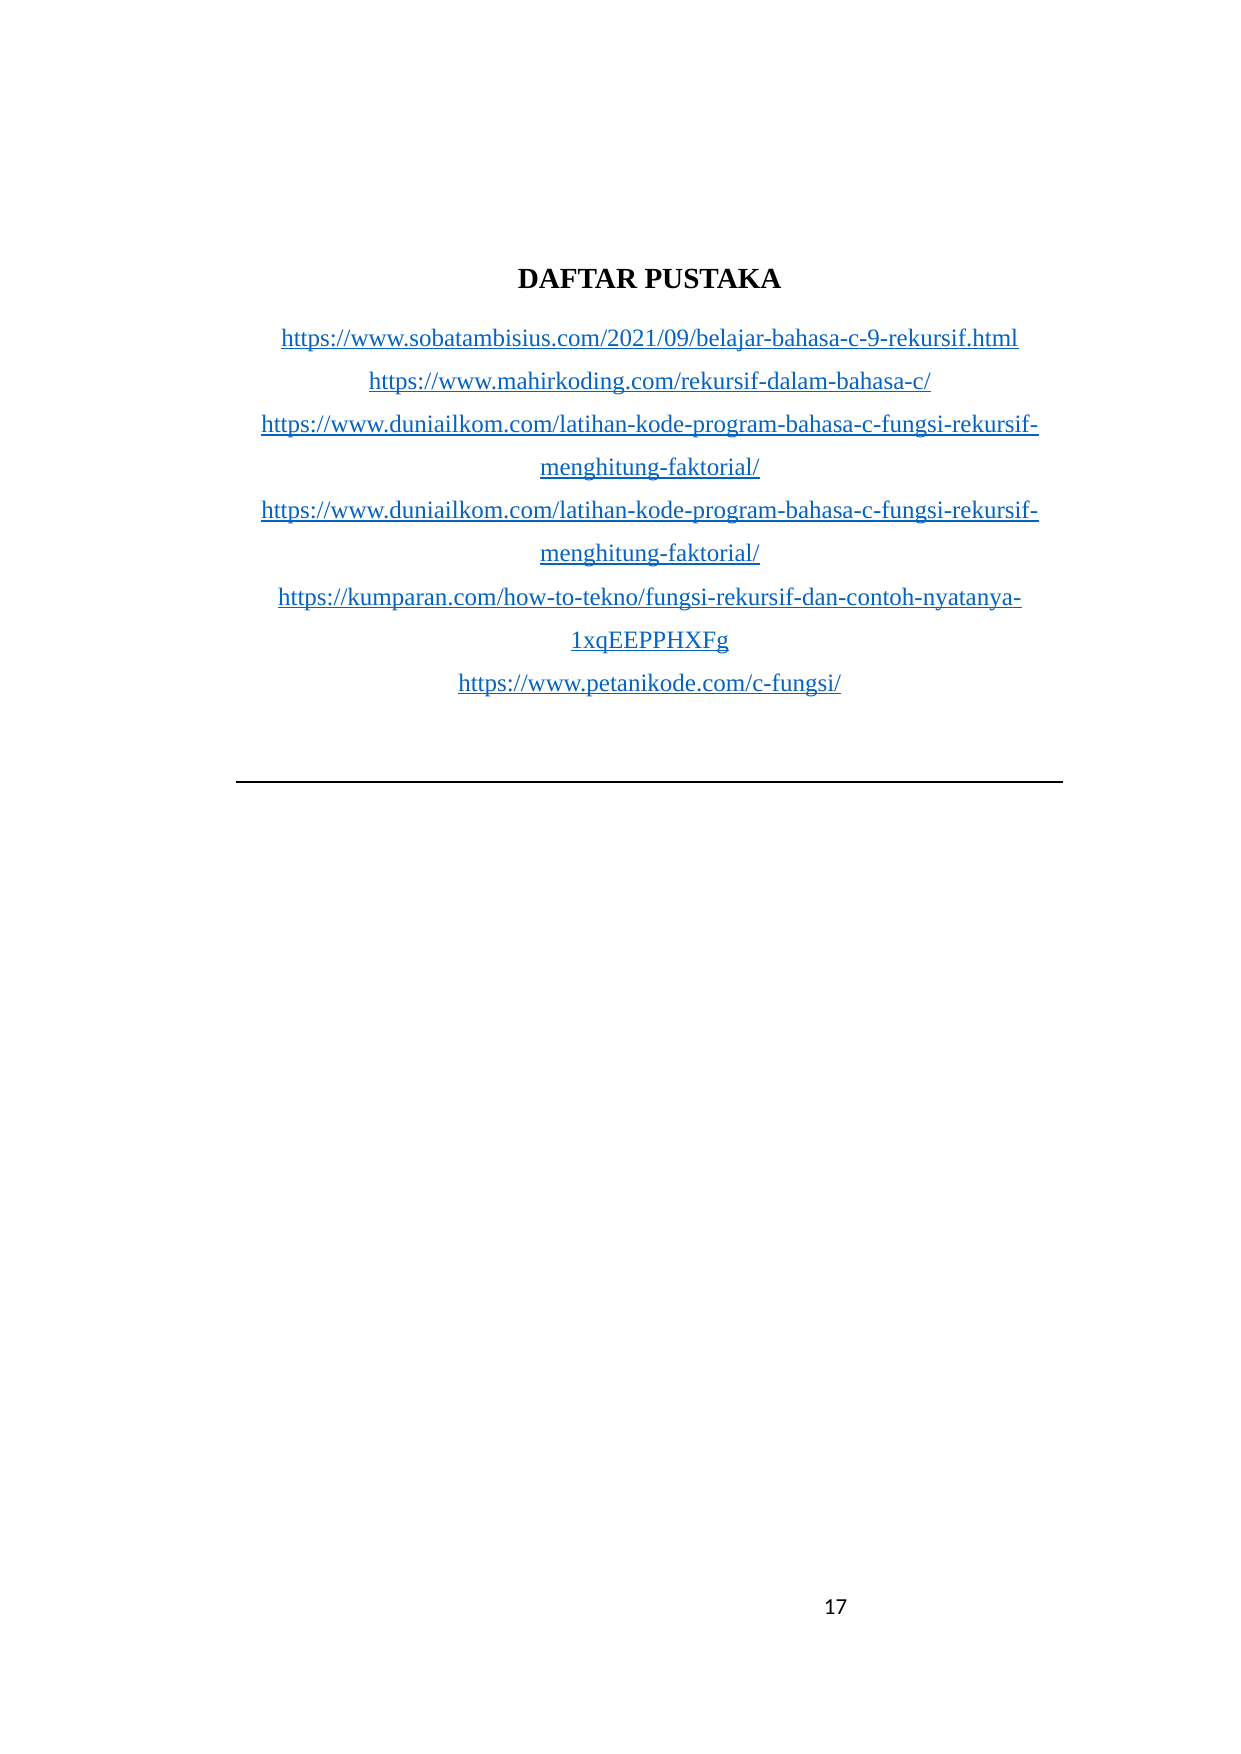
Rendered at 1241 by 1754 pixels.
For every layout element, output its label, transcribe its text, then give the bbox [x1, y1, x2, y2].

text https://www.duniailkom.com/latihan-kode-program-bahasa-c-fungsi-rekursif-menghitung-faktorial/ [236, 495, 1063, 567]
text https://www.sobatambisius.com/2021/09/belajar-bahasa-c-9-rekursif.html [236, 323, 1063, 352]
text https://www.duniailkom.com/latihan-kode-program-bahasa-c-fungsi-rekursif-menghitung-faktorial/ [236, 409, 1063, 481]
text https://www.petanikode.com/c-fungsi/ [236, 668, 1063, 697]
text https://www.mahirkoding.com/rekursif-dalam-bahasa-c/ [236, 366, 1063, 395]
subtitle DAFTAR PUSTAKA [236, 261, 1063, 295]
text https://kumparan.com/how-to-tekno/fungsi-rekursif-dan-contoh-nyatanya-1xqEEPPHXFg [236, 582, 1063, 653]
